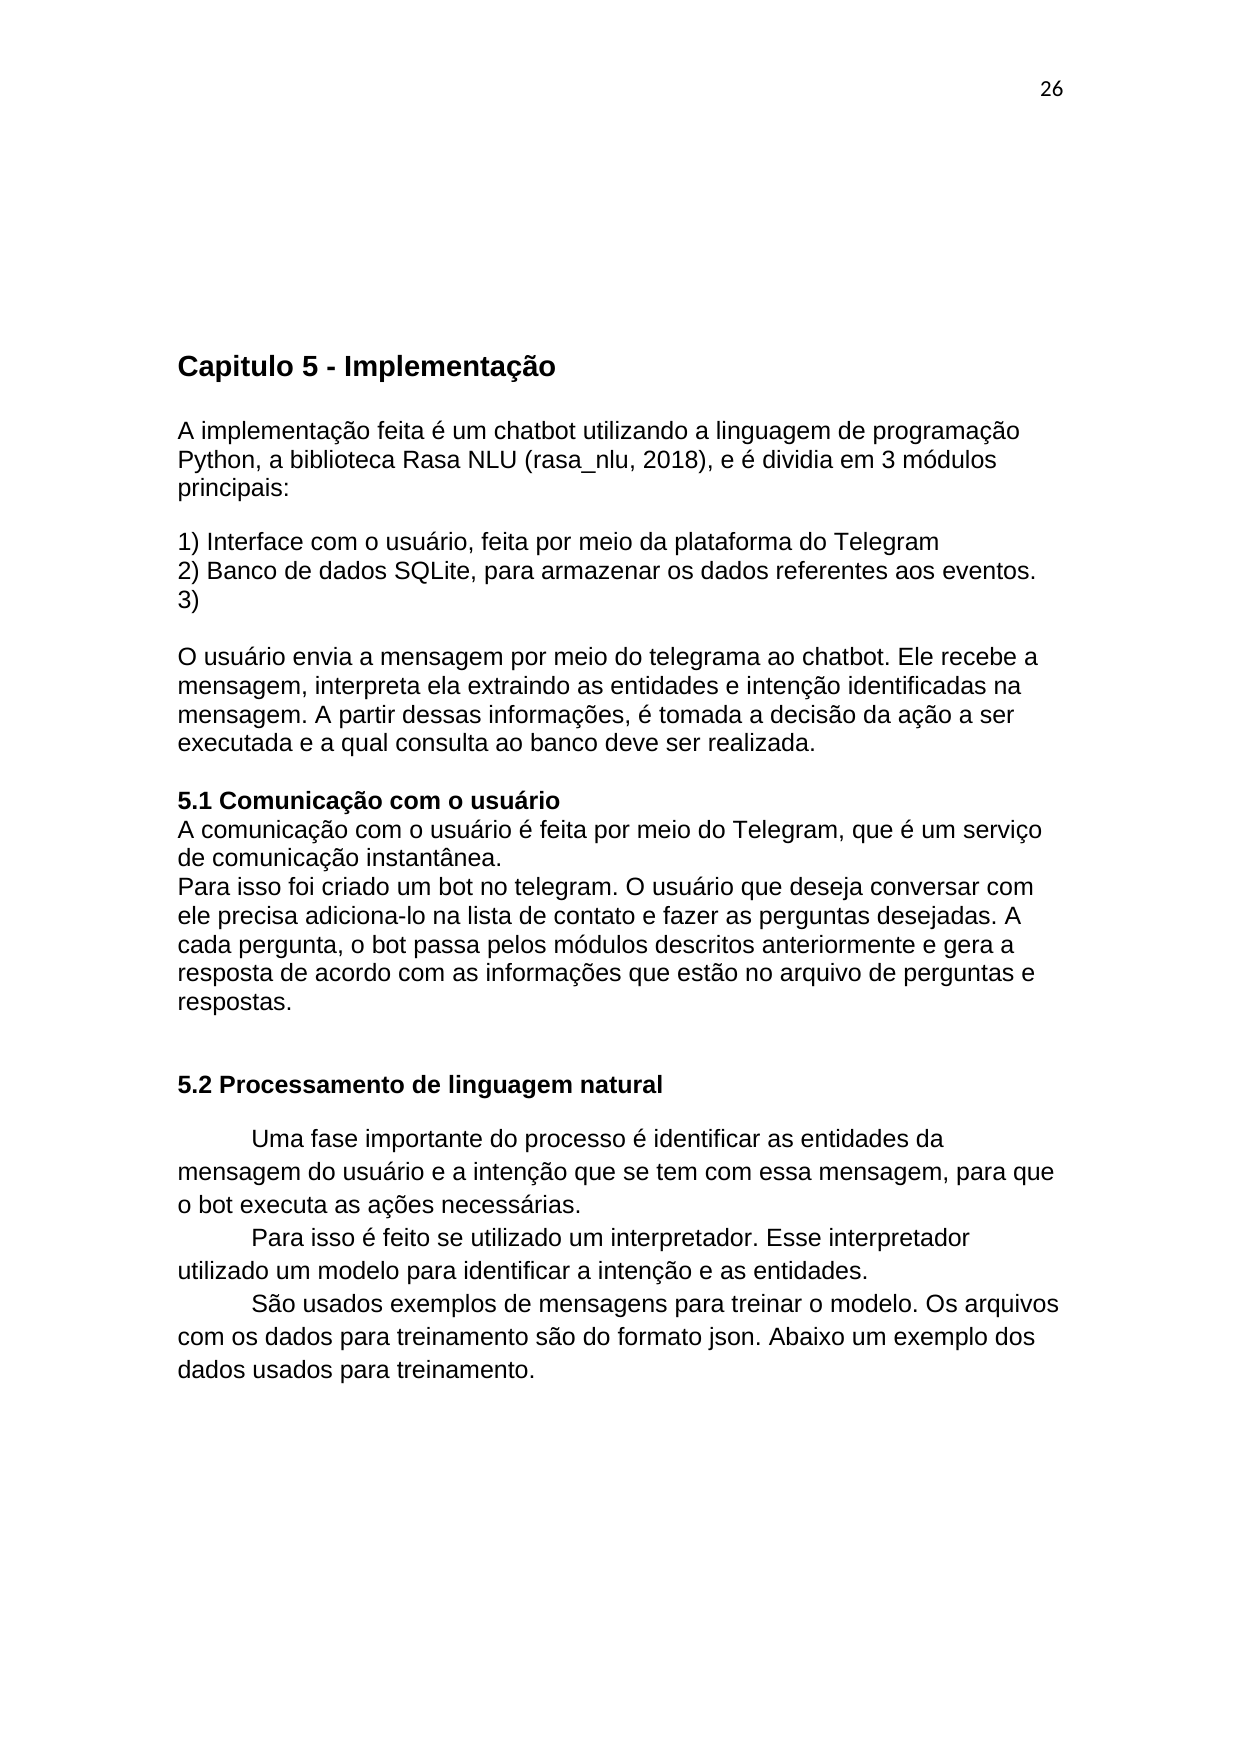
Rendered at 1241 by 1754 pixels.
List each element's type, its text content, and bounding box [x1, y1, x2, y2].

text 3) [177, 585, 1063, 613]
text Para isso foi criado um bot no telegram. O usuário que deseja conversar com ele precisa adiciona-lo na lista de contato e fazer as perguntas desejadas. A cada pergunta, o bot passa pelos módulos descritos anteriormente e gera a resposta de acordo com as informações que estão no arquivo de perguntas e respostas. [177, 872, 1063, 1016]
text São usados exemplos de mensagens para treinar o modelo. Os arquivos com os dados para treinamento são do formato json. Abaixo um exemplo dos dados usados para treinamento. [177, 1289, 1063, 1383]
text Capitulo 5 - Implementação [177, 349, 1063, 382]
text 1) Interface com o usuário, feita por meio da plataforma do Telegram [177, 527, 1063, 556]
text O usuário envia a mensagem por meio do telegrama ao chatbot. Ele recebe a mensagem, interpreta ela extraindo as entidades e intenção identificadas na mensagem. A partir dessas informações, é tomada a decisão da ação a ser executada e a qual consulta ao banco deve ser realizada. [177, 642, 1063, 757]
text 5.1 Comunicação com o usuário [177, 786, 1063, 815]
text 5.2 Processamento de linguagem natural [177, 1070, 1063, 1098]
text Uma fase importante do processo é identificar as entidades da mensagem do usuário e a intenção que se tem com essa mensagem, para que o bot executa as ações necessárias. [177, 1124, 1063, 1218]
text A implementação feita é um chatbot utilizando a linguagem de programação Python, a biblioteca Rasa NLU (rasa_nlu, 2018), e é dividia em 3 módulos principais: [177, 416, 1063, 502]
text A comunicação com o usuário é feita por meio do Telegram, que é um serviço de comunicação instantânea. [177, 815, 1063, 872]
text 2) Banco de dados SQLite, para armazenar os dados referentes aos eventos. [177, 556, 1063, 585]
text Para isso é feito se utilizado um interpretador. Esse interpretador utilizado um modelo para identificar a intenção e as entidades. [177, 1223, 1063, 1284]
